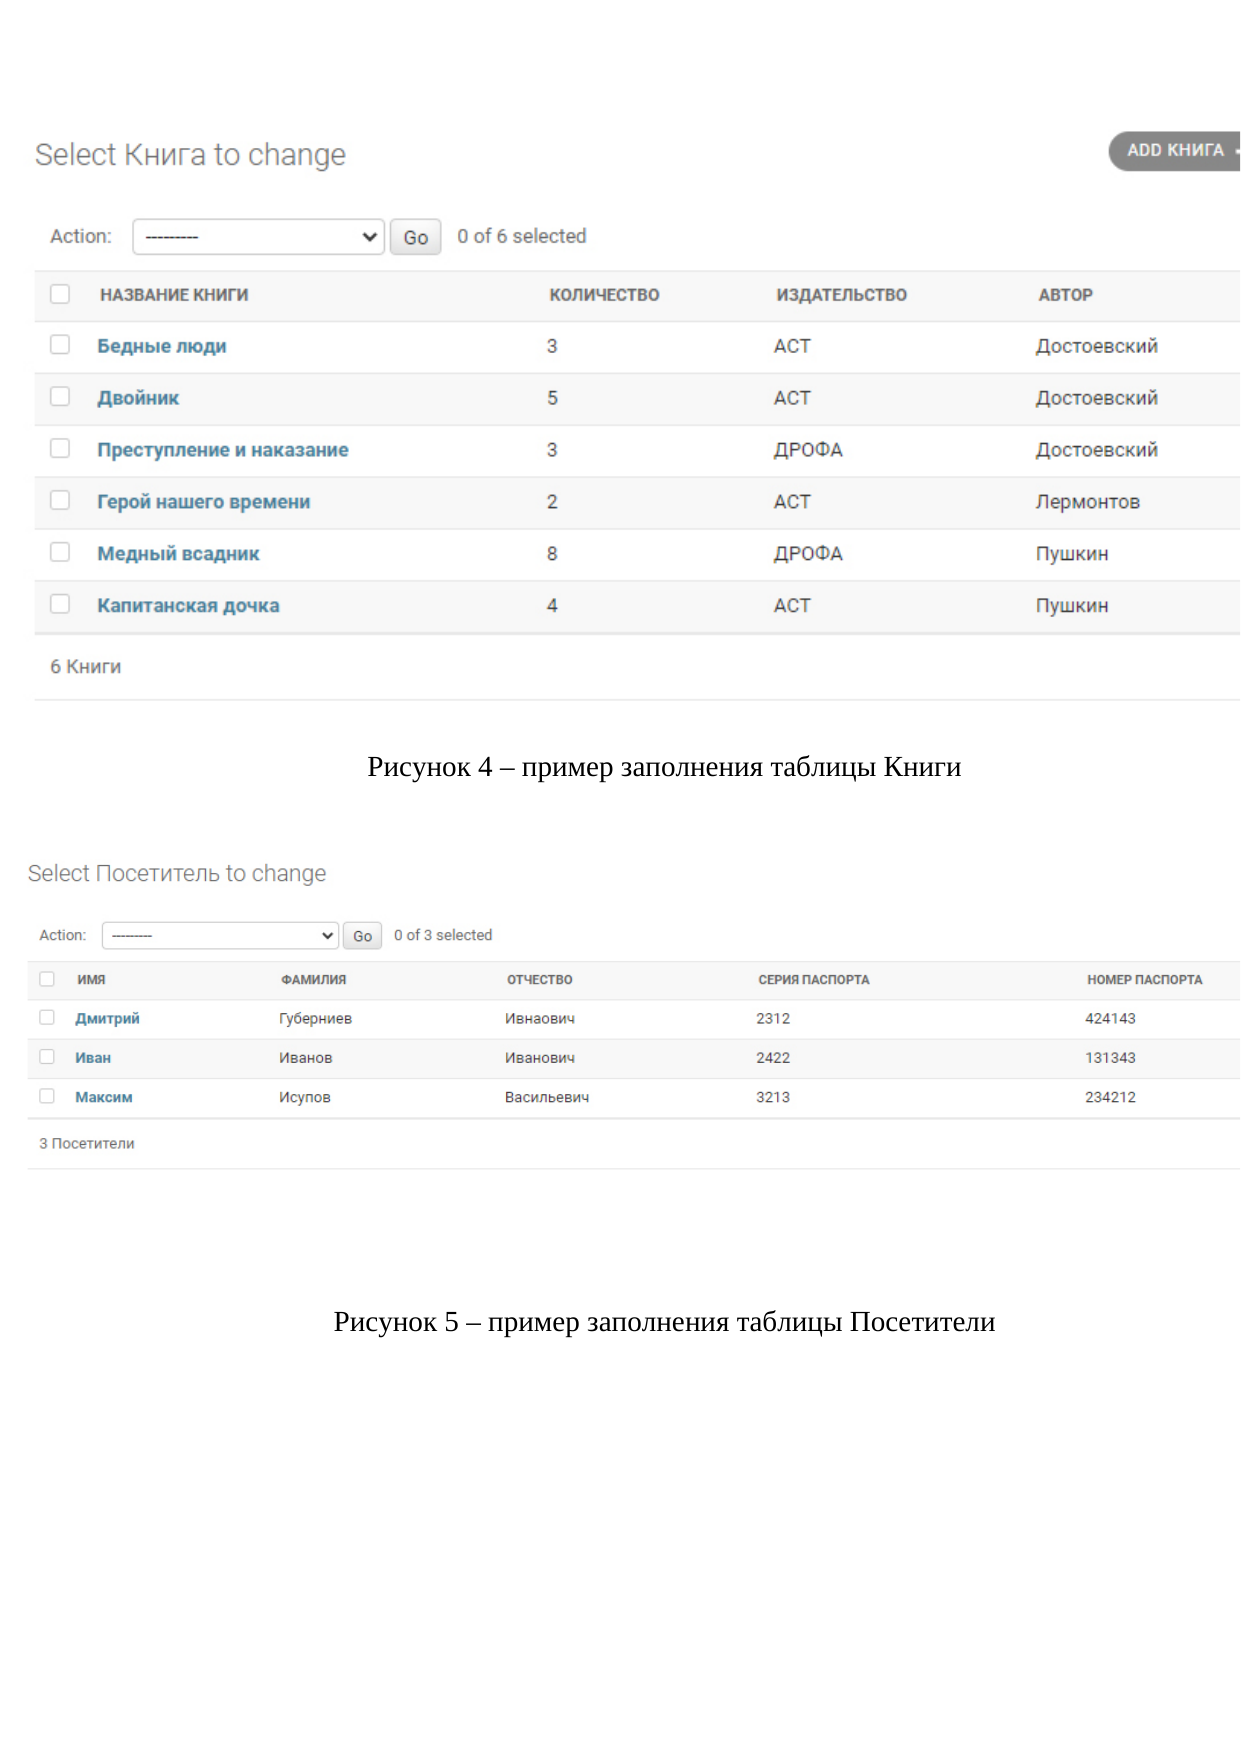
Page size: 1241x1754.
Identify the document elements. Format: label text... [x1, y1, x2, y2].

picture [0, 850, 1241, 1291]
picture [0, 118, 1241, 736]
text Рисунок 4 – пример заполнения таблицы Книги [177, 749, 1152, 783]
text Рисунок 5 – пример заполнения таблицы Посетители [177, 1304, 1152, 1338]
